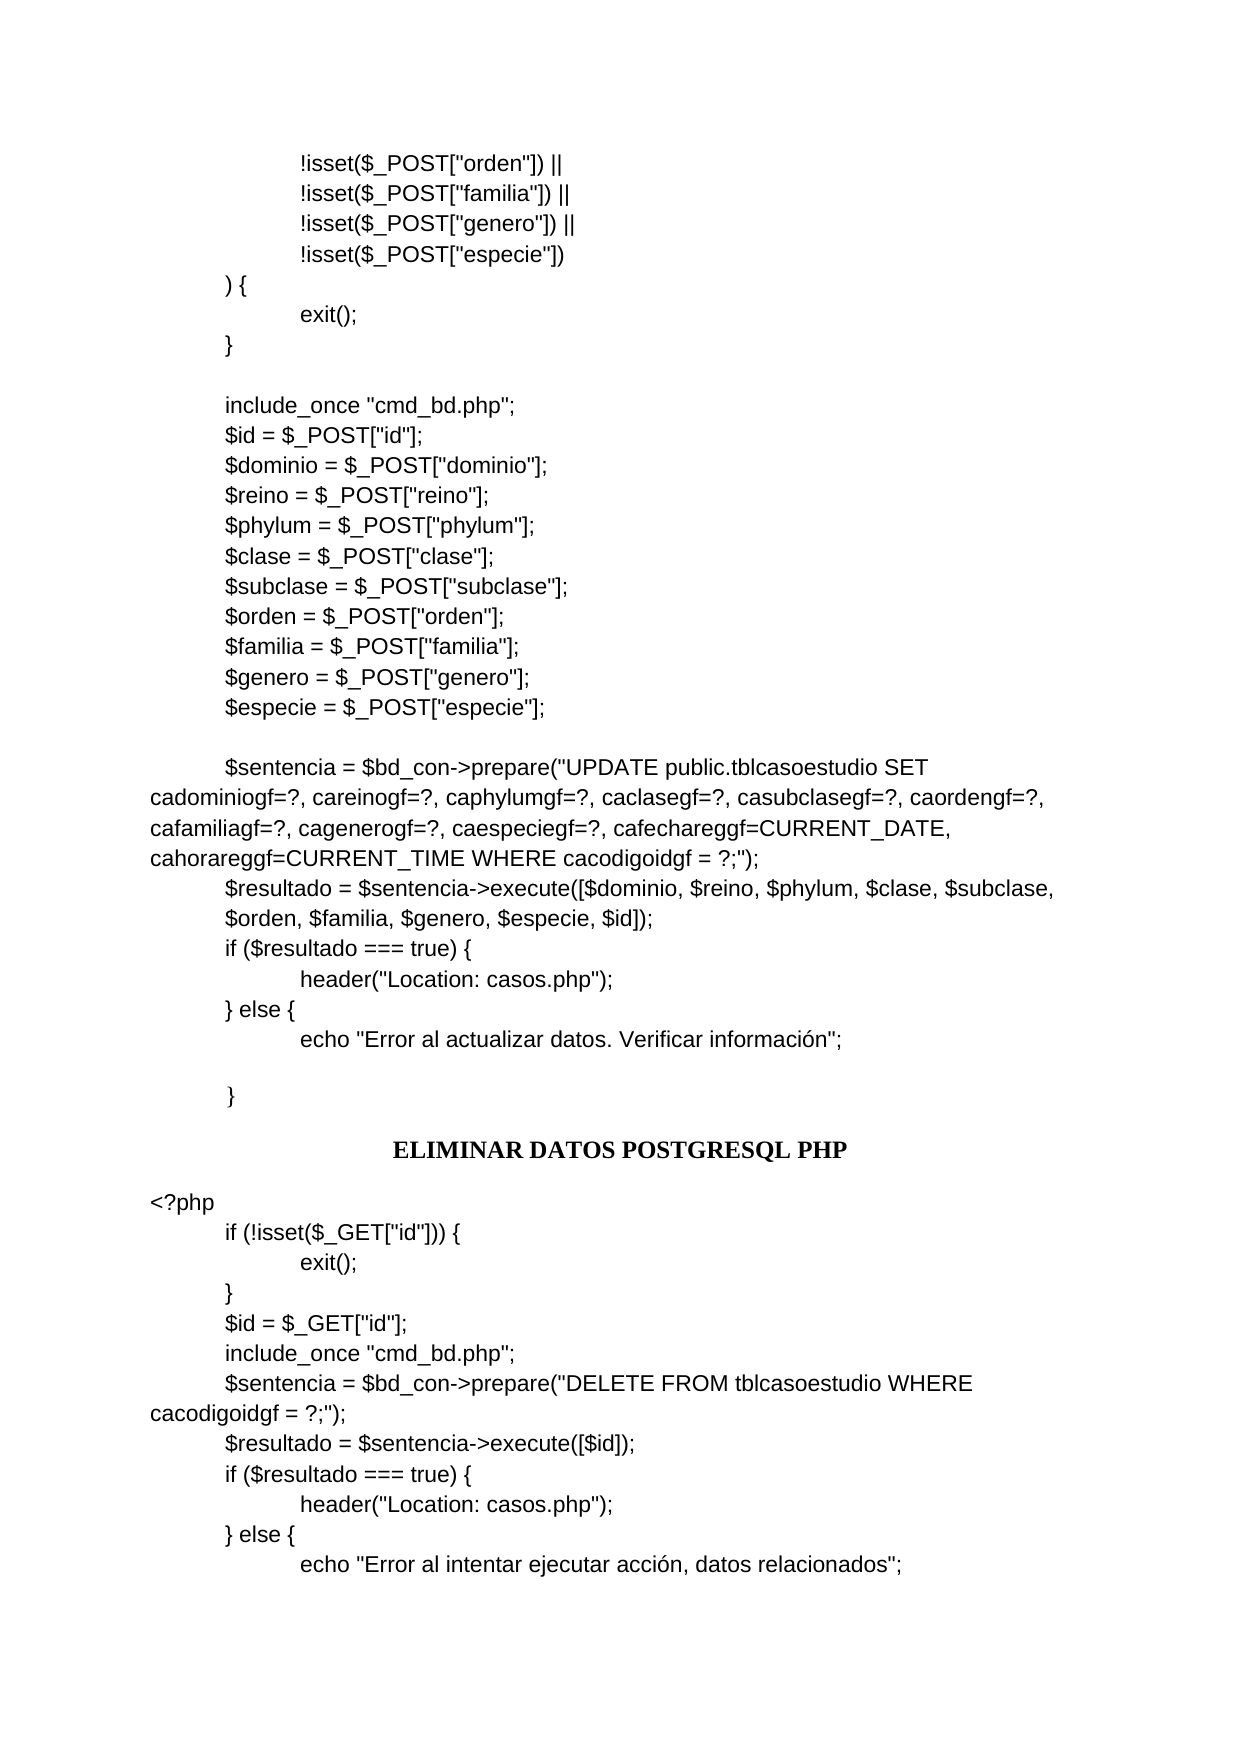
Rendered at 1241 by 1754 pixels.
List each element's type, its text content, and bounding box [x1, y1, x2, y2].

text ELIMINAR DATOS POSTGRESQL PHP [150, 1135, 1090, 1164]
text } [150, 1279, 1090, 1306]
text echo "Error al actualizar datos. Verificar información"; [150, 1026, 1090, 1052]
text include_once "cmd_bd.php"; [150, 392, 1090, 418]
text !isset($_POST["orden"]) || [150, 150, 1090, 176]
text $sentencia = $bd_con->prepare("DELETE FROM tblcasoestudio WHERE cacodigoidgf = ?;"); [150, 1370, 1090, 1427]
text if (!isset($_GET["id"])) { [150, 1219, 1090, 1245]
text $clase = $_POST["clase"]; [150, 543, 1090, 569]
text } else { [150, 996, 1090, 1022]
text $especie = $_POST["especie"]; [150, 694, 1090, 720]
text if ($resultado === true) { [150, 935, 1090, 962]
text if ($resultado === true) { [150, 1461, 1090, 1487]
text echo "Error al intentar ejecutar acción, datos relacionados"; [150, 1551, 1090, 1578]
text $familia = $_POST["familia"]; [150, 633, 1090, 660]
text $id = $_GET["id"]; [150, 1309, 1090, 1336]
text header("Location: casos.php"); [150, 966, 1090, 992]
text $phylum = $_POST["phylum"]; [150, 512, 1090, 539]
text !isset($_POST["genero"]) || [150, 210, 1090, 237]
text $resultado = $sentencia->execute([$dominio, $reino, $phylum, $clase, $subclase, $orden, $familia, $genero, $especie, $id]); [150, 875, 1090, 932]
text <?php [150, 1189, 1090, 1215]
text $resultado = $sentencia->execute([$id]); [150, 1430, 1090, 1457]
text !isset($_POST["especie"]) [150, 241, 1090, 267]
text $id = $_POST["id"]; [150, 422, 1090, 448]
text } [150, 1081, 1090, 1110]
text $dominio = $_POST["dominio"]; [150, 452, 1090, 478]
text include_once "cmd_bd.php"; [150, 1340, 1090, 1366]
text } [150, 331, 1090, 358]
text header("Location: casos.php"); [150, 1491, 1090, 1517]
text exit(); [150, 1249, 1090, 1276]
text $subclase = $_POST["subclase"]; [150, 573, 1090, 599]
text ) { [150, 271, 1090, 297]
text $sentencia = $bd_con->prepare("UPDATE public.tblcasoestudio SET cadominiogf=?, careinogf=?, caphylumgf=?, caclasegf=?, casubclasegf=?, caordengf=?, cafamiliagf=?, cagenerogf=?, caespeciegf=?, cafechareggf=CURRENT_DATE, cahorareggf=CURRENT_TIME WHERE cacodigoidgf = ?;"); [150, 754, 1090, 871]
text $genero = $_POST["genero"]; [150, 663, 1090, 690]
text $orden = $_POST["orden"]; [150, 603, 1090, 629]
text exit(); [150, 301, 1090, 327]
text } else { [150, 1521, 1090, 1547]
text $reino = $_POST["reino"]; [150, 482, 1090, 509]
text !isset($_POST["familia"]) || [150, 180, 1090, 207]
